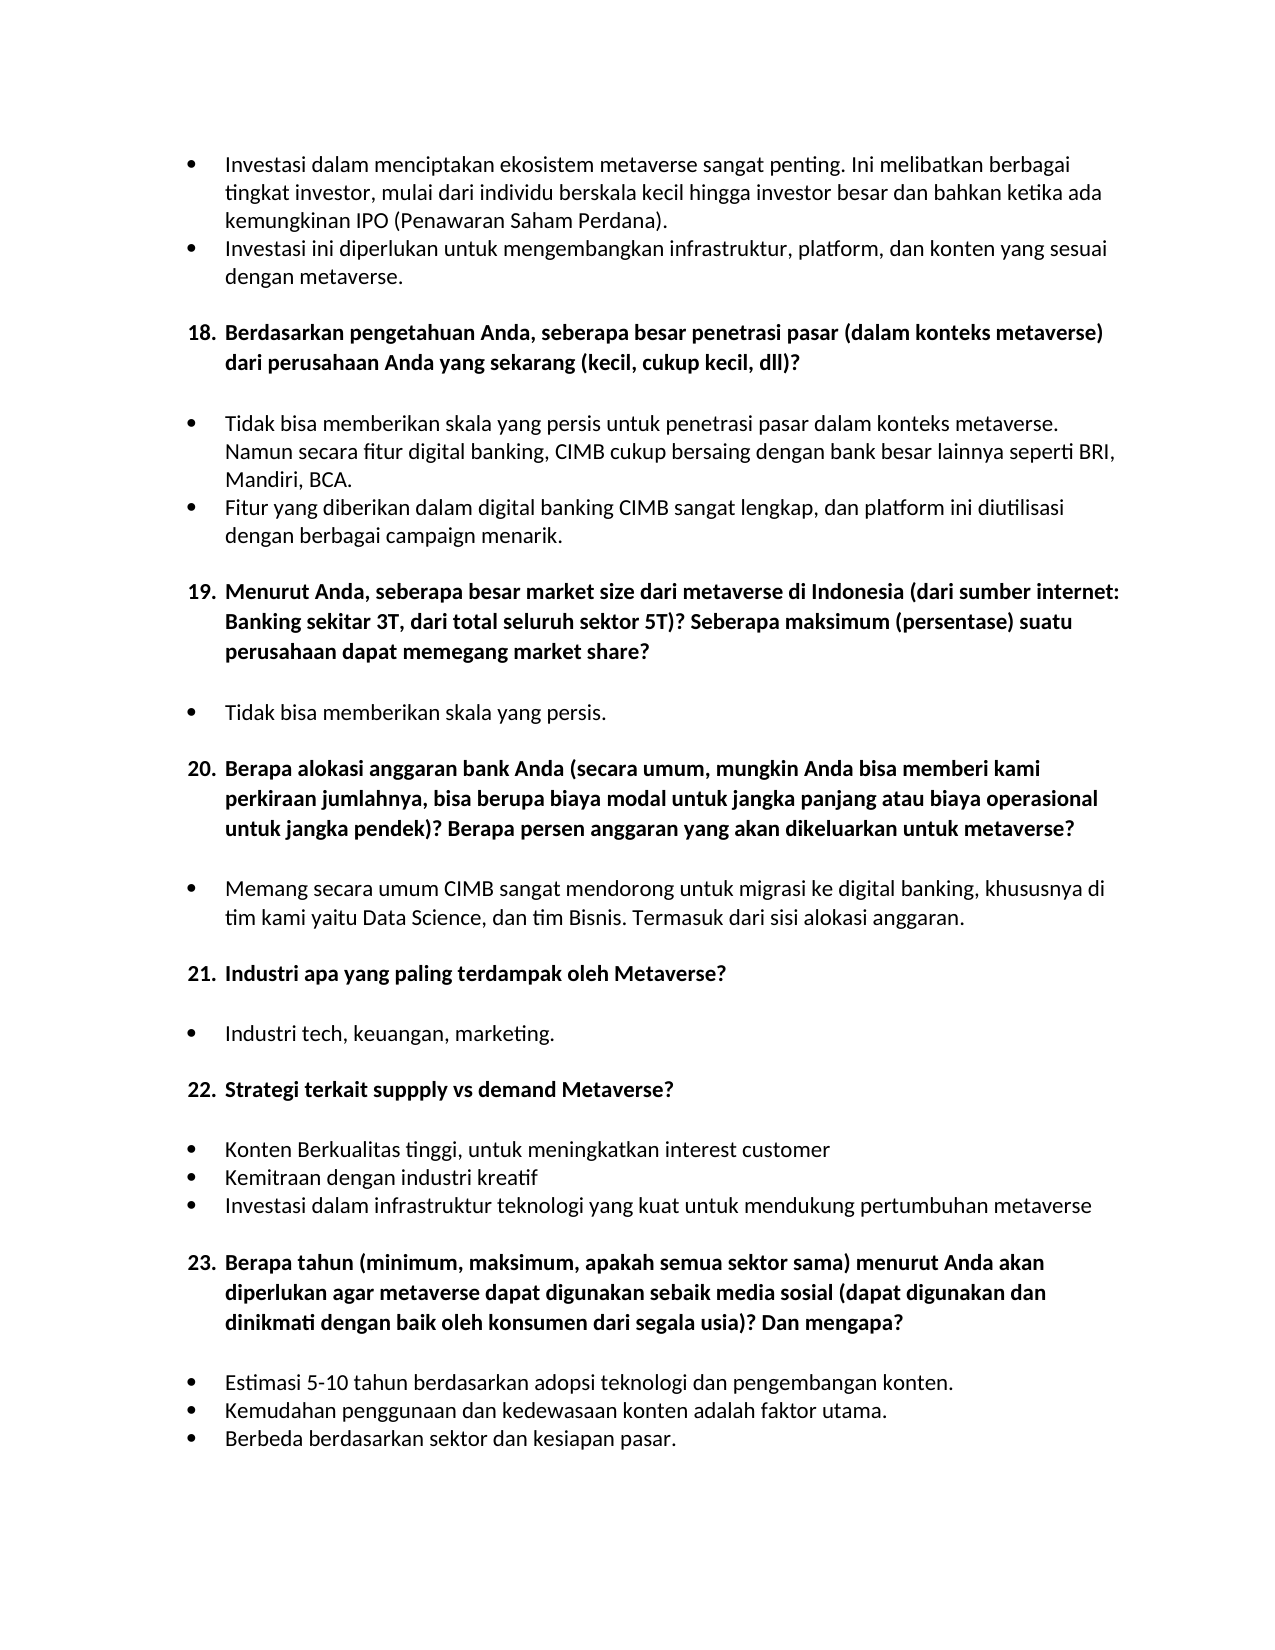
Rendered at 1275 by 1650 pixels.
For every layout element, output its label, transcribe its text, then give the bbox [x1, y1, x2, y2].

list Kemudahan penggunaan dan kedewasaan konten adalah faktor utama. [187, 1396, 1125, 1424]
list Berbeda berdasarkan sektor dan kesiapan pasar. [187, 1424, 1125, 1452]
list Berapa alokasi anggaran bank Anda (secara umum, mungkin Anda bisa memberi kami perkiraan jumlahnya, bisa berupa biaya modal untuk jangka panjang atau biaya operasional untuk jangka pendek)? Berapa persen anggaran yang akan dikeluarkan untuk metaverse? [187, 754, 1125, 842]
list Investasi dalam infrastruktur teknologi yang kuat untuk mendukung pertumbuhan metaverse [187, 1192, 1125, 1219]
list Berdasarkan pengetahuan Anda, seberapa besar penetrasi pasar (dalam konteks metaverse) dari perusahaan Anda yang sekarang (kecil, cukup kecil, dll)? [187, 318, 1125, 376]
list Estimasi 5-10 tahun berdasarkan adopsi teknologi dan pengembangan konten. [187, 1368, 1125, 1396]
list Berapa tahun (minimum, maksimum, apakah semua sektor sama) menurut Anda akan diperlukan agar metaverse dapat digunakan sebaik media sosial (dapat digunakan dan dinikmati dengan baik oleh konsumen dari segala usia)? Dan mengapa? [187, 1248, 1125, 1336]
list Strategi terkait suppply vs demand Metaverse? [187, 1075, 1125, 1103]
list Industri apa yang paling terdampak oleh Metaverse? [187, 959, 1125, 987]
list Tidak bisa memberikan skala yang persis. [187, 698, 1125, 726]
list Konten Berkualitas tinggi, untuk meningkatkan interest customer [187, 1136, 1125, 1163]
list Investasi dalam menciptakan ekosistem metaverse sangat penting. Ini melibatkan berbagai tingkat investor, mulai dari individu berskala kecil hingga investor besar dan bahkan ketika ada kemungkinan IPO (Penawaran Saham Perdana). [187, 150, 1125, 234]
list Industri tech, keuangan, marketing. [187, 1019, 1125, 1047]
list Tidak bisa memberikan skala yang persis untuk penetrasi pasar dalam konteks metaverse. Namun secara fitur digital banking, CIMB cukup bersaing dengan bank besar lainnya seperti BRI, Mandiri, BCA. [187, 409, 1125, 493]
list Investasi ini diperlukan untuk mengembangkan infrastruktur, platform, dan konten yang sesuai dengan metaverse. [187, 234, 1125, 290]
list Menurut Anda, seberapa besar market size dari metaverse di Indonesia (dari sumber internet: Banking sekitar 3T, dari total seluruh sektor 5T)? Seberapa maksimum (persentase) suatu perusahaan dapat memegang market share? [187, 577, 1125, 665]
list Fitur yang diberikan dalam digital banking CIMB sangat lengkap, dan platform ini diutilisasi dengan berbagai campaign menarik. [187, 493, 1125, 549]
list Kemitraan dengan industri kreatif [187, 1163, 1125, 1192]
list Memang secara umum CIMB sangat mendorong untuk migrasi ke digital banking, khususnya di tim kami yaitu Data Science, dan tim Bisnis. Termasuk dari sisi alokasi anggaran. [187, 874, 1125, 931]
